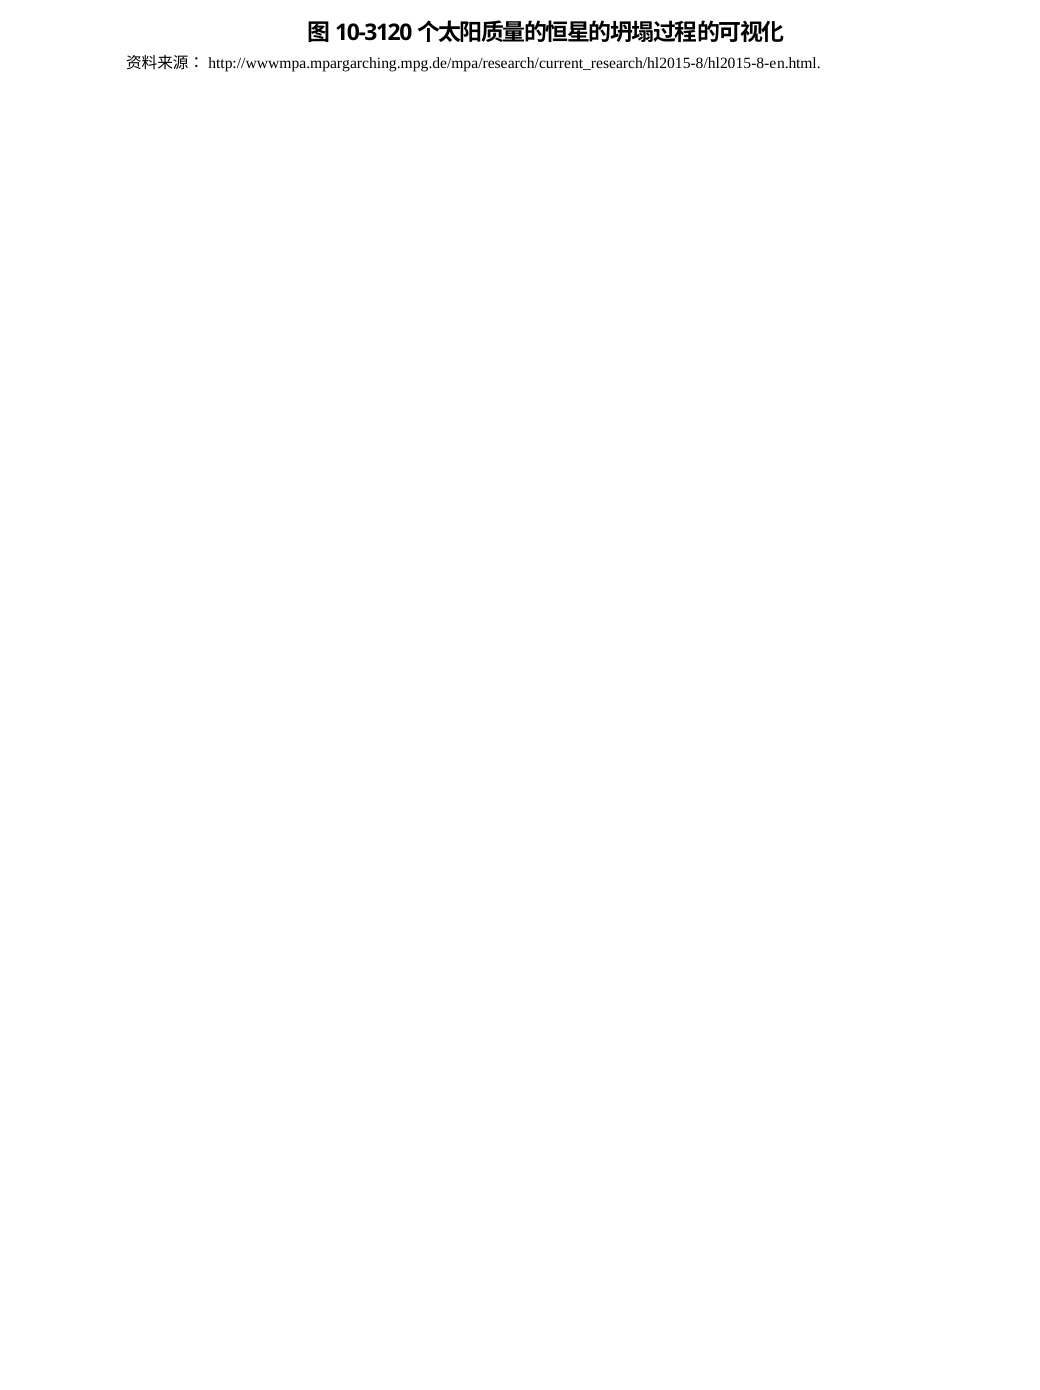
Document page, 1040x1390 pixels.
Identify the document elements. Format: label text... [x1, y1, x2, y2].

text 图10-3120个太阳质量的恒星的坍塌过程的可视化 [307, 17, 993, 46]
text 资料来源： http://wwwmpa.mpargarching.mpg.de/mpa/research/current_research/hl2015-8/hl2015-8-en.html. [126, 53, 993, 72]
